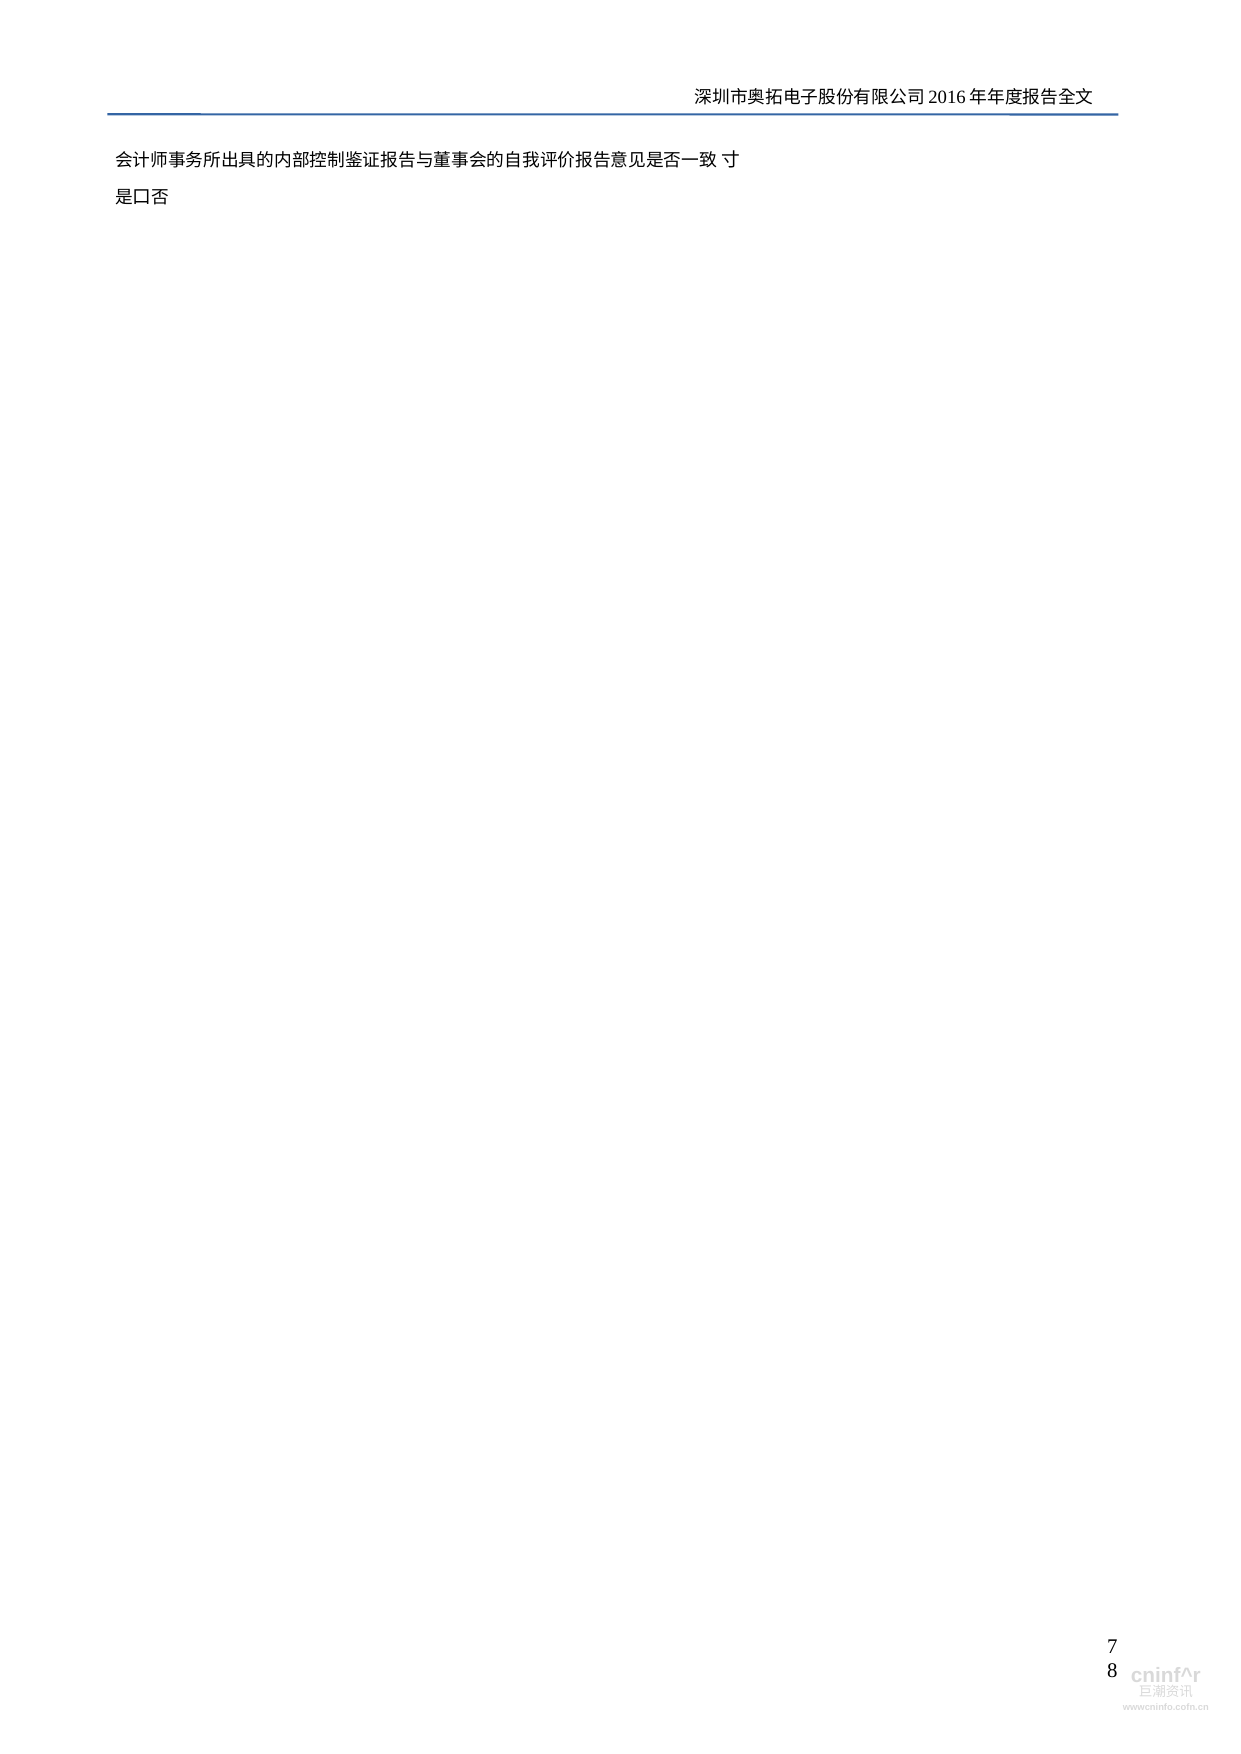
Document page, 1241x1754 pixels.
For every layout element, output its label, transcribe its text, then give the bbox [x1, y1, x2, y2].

text 会计师事务所出具的内部控制鉴证报告与董事会的自我评价报告意见是否一致 寸是口否 [115, 137, 758, 211]
text cninf^r 巨潮资讯 wwwcninfo.cofn.cn [1110, 1672, 1221, 1713]
